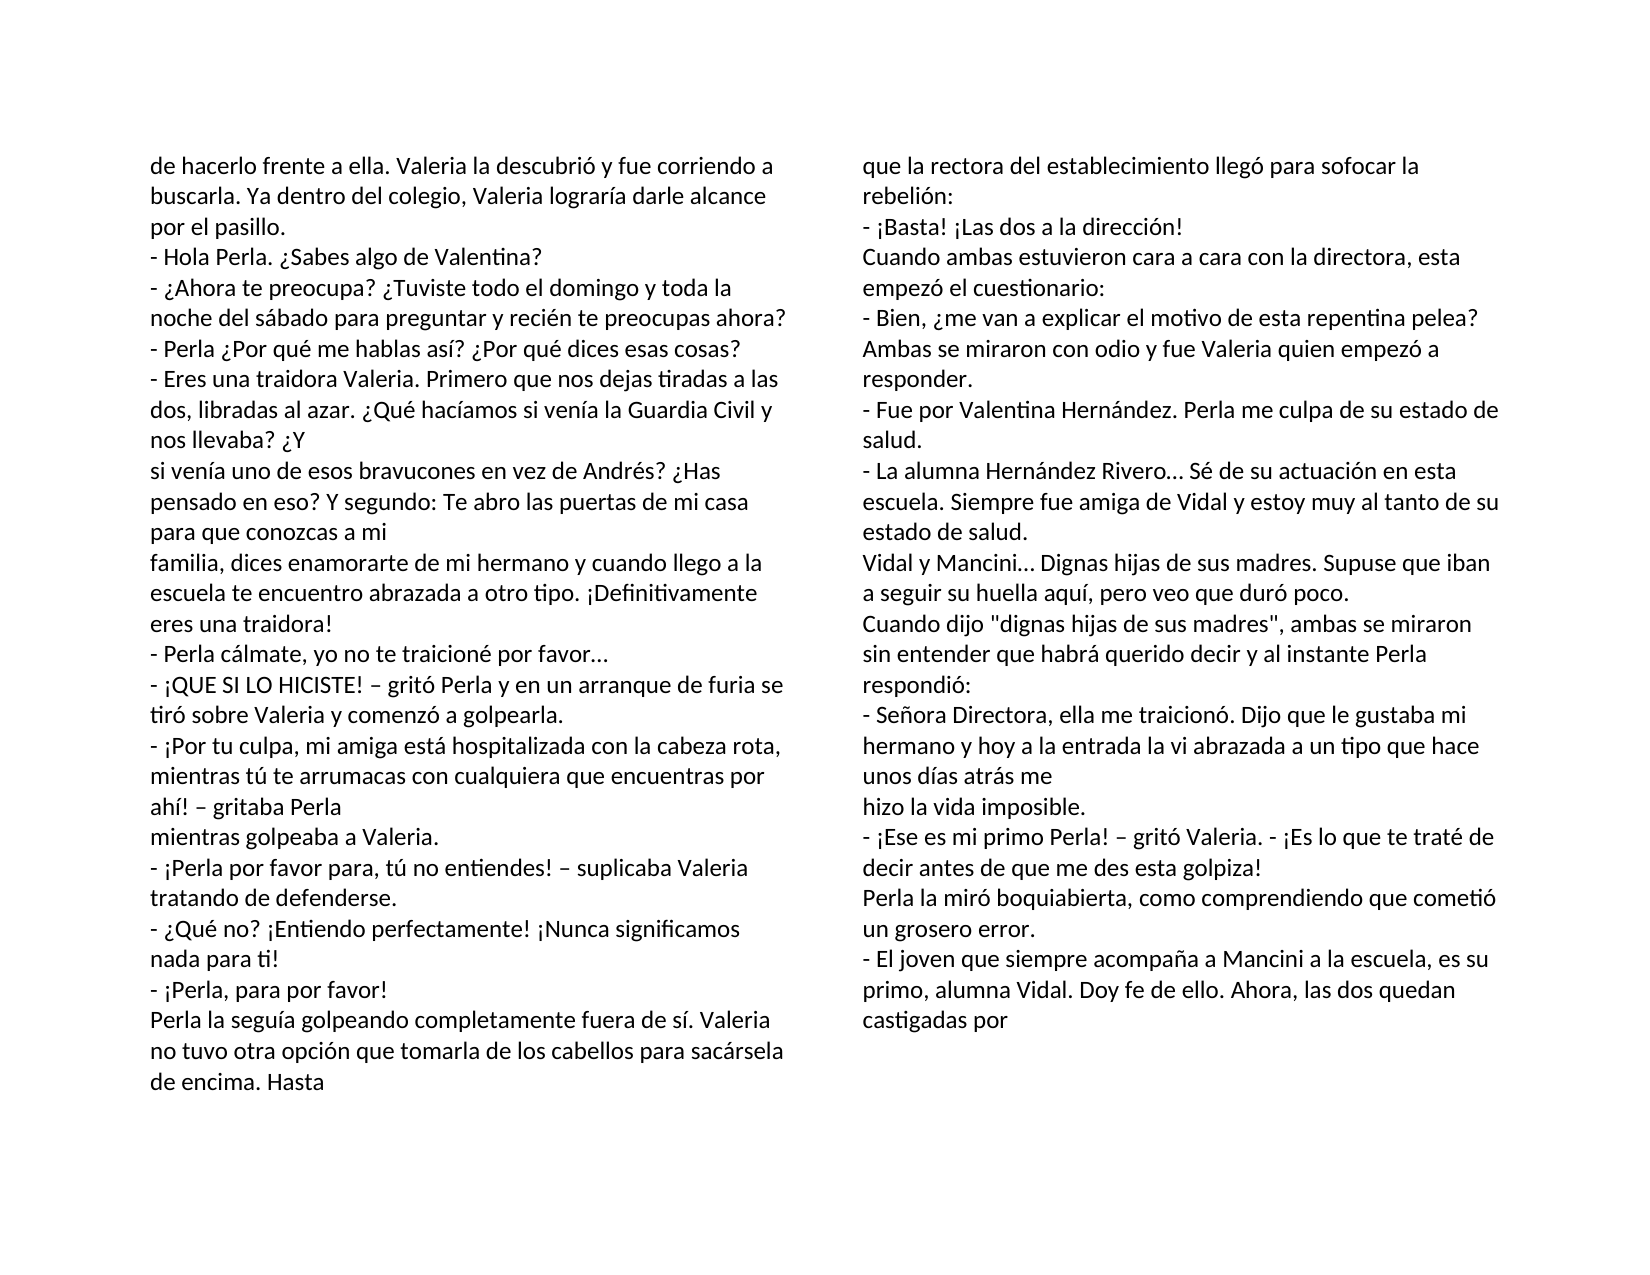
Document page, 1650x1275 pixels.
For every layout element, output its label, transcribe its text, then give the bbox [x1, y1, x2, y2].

text - ¿Ahora te preocupa? ¿Tuviste todo el domingo y toda la noche del sábado para preguntar y recién te preocupas ahora? [150, 272, 787, 333]
text - Bien, ¿me van a explicar el motivo de esta repentina pelea? [862, 303, 1500, 333]
text Perla la seguía golpeando completamente fuera de sí. Valeria no tuvo otra opción que tomarla de los cabellos para sacársela de encima. Hasta [150, 1004, 787, 1096]
text - ¡QUE SI LO HICISTE! – gritó Perla y en un arranque de furia se tiró sobre Valeria y comenzó a golpearla. [150, 669, 787, 730]
text - ¡Perla por favor para, tú no entiendes! – suplicaba Valeria tratando de defenderse. [150, 852, 787, 913]
text - La alumna Hernández Rivero… Sé de su actuación en esta escuela. Siempre fue amiga de Vidal y estoy muy al tanto de su estado de salud. [862, 455, 1500, 547]
text que la rectora del establecimiento llegó para sofocar la rebelión: [862, 150, 1500, 211]
text - Perla cálmate, yo no te traicioné por favor… [150, 638, 787, 669]
text - Perla ¿Por qué me hablas así? ¿Por qué dices esas cosas? [150, 333, 787, 364]
text - Fue por Valentina Hernández. Perla me culpa de su estado de salud. [862, 394, 1500, 455]
text de hacerlo frente a ella. Valeria la descubrió y fue corriendo a buscarla. Ya dentro del colegio, Valeria lograría darle alcance por el pasillo. [150, 150, 787, 242]
text Ambas se miraron con odio y fue Valeria quien empezó a responder. [862, 333, 1500, 394]
text Vidal y Mancini… Dignas hijas de sus madres. Supuse que iban a seguir su huella aquí, pero veo que duró poco. [862, 547, 1500, 608]
text - Eres una traidora Valeria. Primero que nos dejas tiradas a las dos, libradas al azar. ¿Qué hacíamos si venía la Guardia Civil y nos llevaba? ¿Y [150, 364, 787, 455]
text Perla la miró boquiabierta, como comprendiendo que cometió un grosero error. [862, 882, 1500, 943]
text familia, dices enamorarte de mi hermano y cuando llego a la escuela te encuentro abrazada a otro tipo. ¡Definitivamente eres una traidora! [150, 547, 787, 638]
text - El joven que siempre acompaña a Mancini a la escuela, es su primo, alumna Vidal. Doy fe de ello. Ahora, las dos quedan castigadas por [862, 943, 1500, 1035]
text - ¡Por tu culpa, mi amiga está hospitalizada con la cabeza rota, mientras tú te arrumacas con cualquiera que encuentras por ahí! – gritaba Perla [150, 730, 787, 821]
text hizo la vida imposible. [862, 791, 1500, 821]
text - ¡Basta! ¡Las dos a la dirección! [862, 211, 1500, 242]
text Cuando ambas estuvieron cara a cara con la directora, esta empezó el cuestionario: [862, 242, 1500, 303]
text - ¿Qué no? ¡Entiendo perfectamente! ¡Nunca significamos nada para ti! [150, 913, 787, 974]
text - Señora Directora, ella me traicionó. Dijo que le gustaba mi hermano y hoy a la entrada la vi abrazada a un tipo que hace unos días atrás me [862, 699, 1500, 791]
text - ¡Perla, para por favor! [150, 974, 787, 1004]
text Cuando dijo "dignas hijas de sus madres", ambas se miraron sin entender que habrá querido decir y al instante Perla respondió: [862, 608, 1500, 699]
text mientras golpeaba a Valeria. [150, 821, 787, 852]
text - Hola Perla. ¿Sabes algo de Valentina? [150, 242, 787, 272]
text si venía uno de esos bravucones en vez de Andrés? ¿Has pensado en eso? Y segundo: Te abro las puertas de mi casa para que conozcas a mi [150, 455, 787, 547]
text - ¡Ese es mi primo Perla! – gritó Valeria. - ¡Es lo que te traté de decir antes de que me des esta golpiza! [862, 821, 1500, 882]
